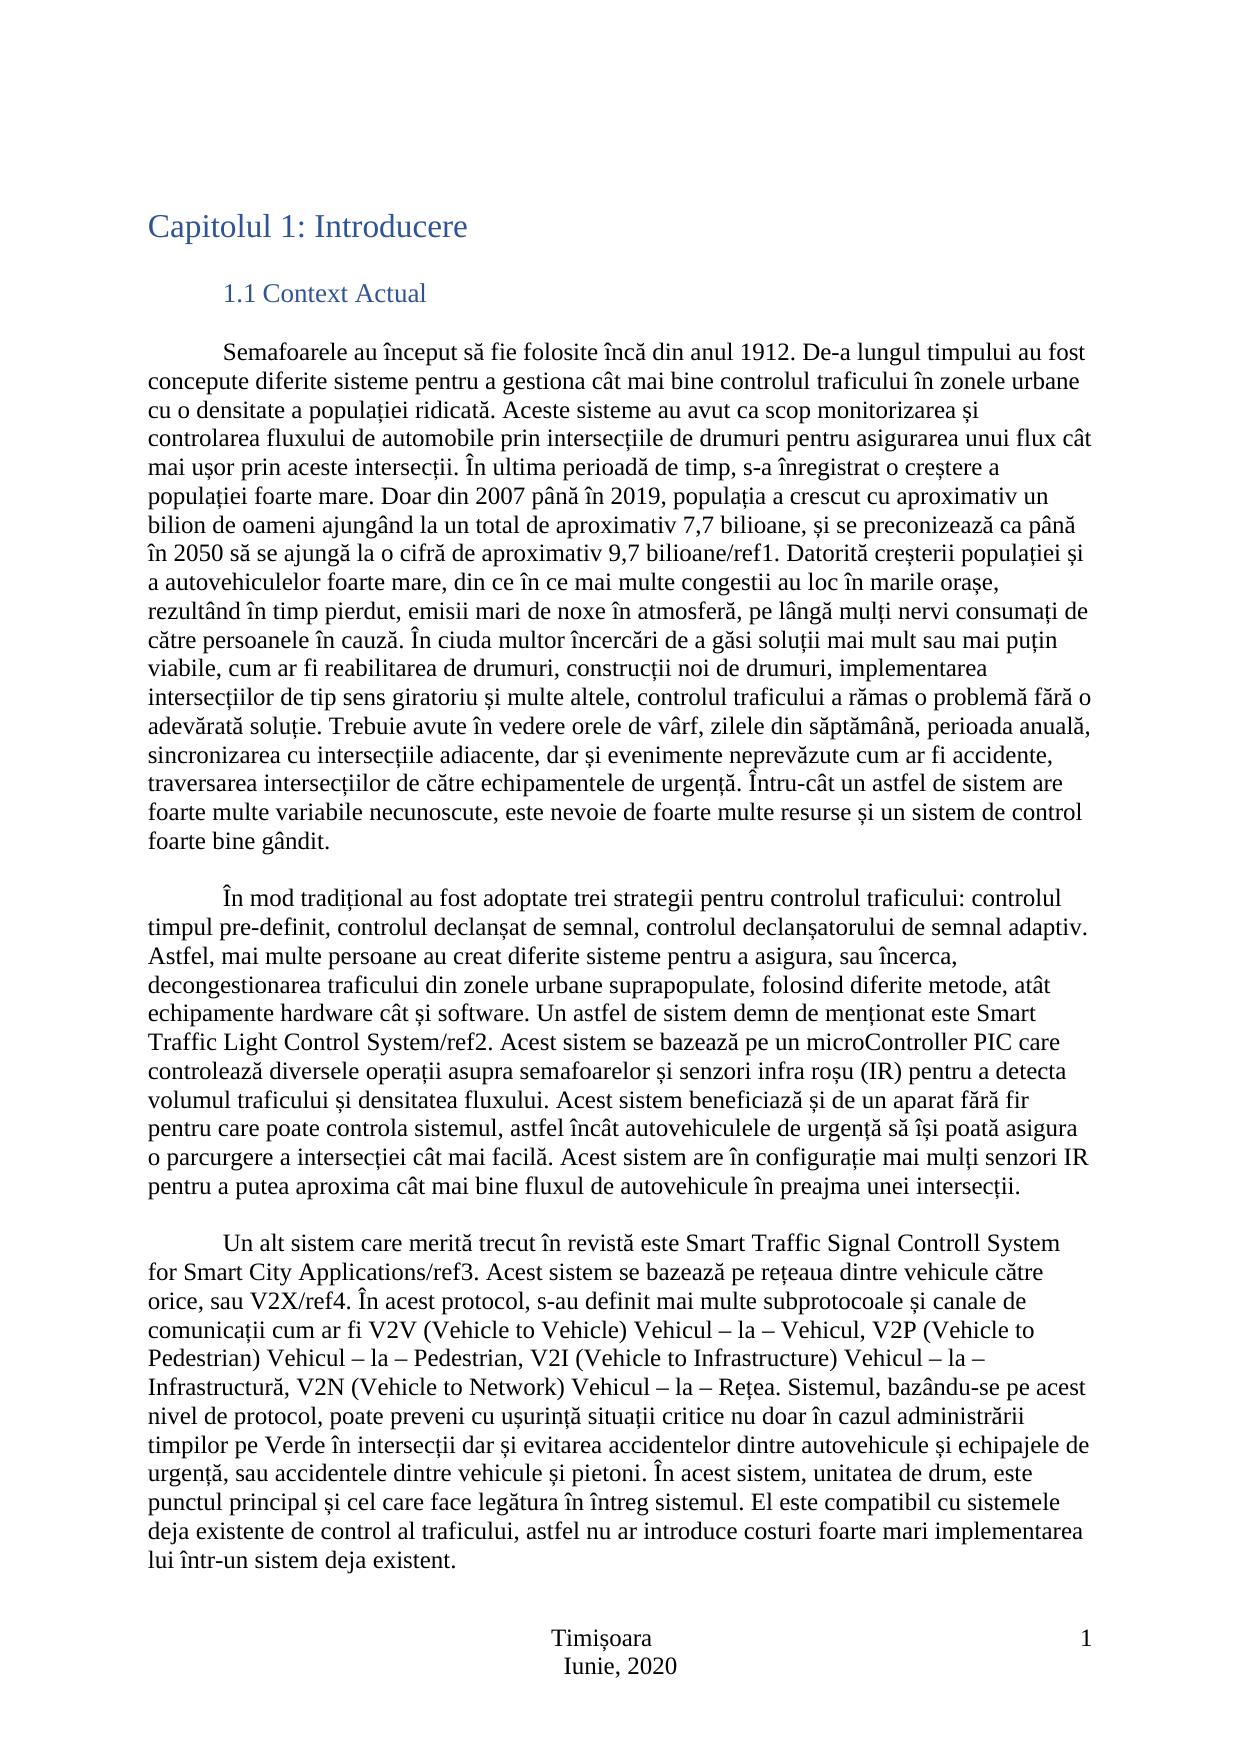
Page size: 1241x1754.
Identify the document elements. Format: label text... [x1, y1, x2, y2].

subtitle Context Actual [223, 277, 1093, 308]
text Semafoarele au început să fie folosite încă din anul 1912. De-a lungul timpului au fost concepute diferite sisteme pentru a gestiona cât mai bine controlul traficului în zonele urbane cu o densitate a populației ridicată. Aceste sisteme au avut ca scop monitorizarea și controlarea fluxului de automobile prin intersecțiile de drumuri pentru asigurarea unui flux cât mai ușor prin aceste intersecții. În ultima perioadă de timp, s-a înregistrat o creștere a populației foarte mare. Doar din 2007 până în 2019, populația a crescut cu aproximativ un bilion de oameni ajungând la un total de aproximativ 7,7 bilioane, și se preconizează ca până în 2050 să se ajungă la o cifră de aproximativ 9,7 bilioane/ref1. Datorită creșterii populației și a autovehiculelor foarte mare, din ce în ce mai multe congestii au loc în marile orașe, rezultând în timp pierdut, emisii mari de noxe în atmosferă, pe lângă mulți nervi consumați de către persoanele în cauză. În ciuda multor încercări de a găsi soluții mai mult sau mai puțin viabile, cum ar fi reabilitarea de drumuri, construcții noi de drumuri, implementarea intersecțiilor de tip sens giratoriu și multe altele, controlul traficului a rămas o problemă fără o adevărată soluție. Trebuie avute în vedere orele de vârf, zilele din săptămână, perioada anuală, sincronizarea cu intersecțiile adiacente, dar și evenimente neprevăzute cum ar fi accidente, traversarea intersecțiilor de către echipamentele de urgență. Întru-cât un astfel de sistem are foarte multe variabile necunoscute, este nevoie de foarte multe resurse și un sistem de control foarte bine gândit. [148, 337, 1093, 855]
text Astfel, mai multe persoane au creat diferite sisteme pentru a asigura, sau încerca, decongestionarea traficului din zonele urbane suprapopulate, folosind diferite metode, atât echipamente hardware cât și software. Un astfel de sistem demn de menționat este Smart Traffic Light Control System/ref2. Acest sistem se bazează pe un microController PIC care controlează diversele operații asupra semafoarelor și senzori infra roșu (IR) pentru a detecta volumul traficului și densitatea fluxului. Acest sistem beneficiază și de un aparat fără fir pentru care poate controla sistemul, astfel încât autovehiculele de urgență să își poată asigura o parcurgere a intersecției cât mai facilă. Acest sistem are în configurație mai mulți senzori IR pentru a putea aproxima cât mai bine fluxul de autovehicule în preajma unei intersecții. [148, 941, 1093, 1200]
text În mod tradițional au fost adoptate trei strategii pentru controlul traficului: controlul timpul pre-definit, controlul declanșat de semnal, controlul declanșatorului de semnal adaptiv. [148, 883, 1093, 941]
text Un alt sistem care merită trecut în revistă este Smart Traffic Signal Controll System for Smart City Applications/ref3. Acest sistem se bazează pe rețeaua dintre vehicule către orice, sau V2X/ref4. În acest protocol, s-au definit mai multe subprotocoale și canale de comunicații cum ar fi V2V (Vehicle to Vehicle) Vehicul – la – Vehicul, V2P (Vehicle to Pedestrian) Vehicul – la – Pedestrian, V2I (Vehicle to Infrastructure) Vehicul – la – Infrastructură, V2N (Vehicle to Network) Vehicul – la – Rețea. Sistemul, bazându-se pe acest nivel de protocol, poate preveni cu ușurință situații critice nu doar în cazul administrării timpilor pe Verde în intersecții dar și evitarea accidentelor dintre autovehicule și echipajele de urgență, sau accidentele dintre vehicule și pietoni. În acest sistem, unitatea de drum, este punctul principal și cel care face legătura în întreg sistemul. El este compatibil cu sistemele deja existente de control al traficului, astfel nu ar introduce costuri foarte mari implementarea lui într-un sistem deja existent. [148, 1228, 1093, 1573]
subtitle Capitolul 1: Introducere [148, 206, 1093, 244]
